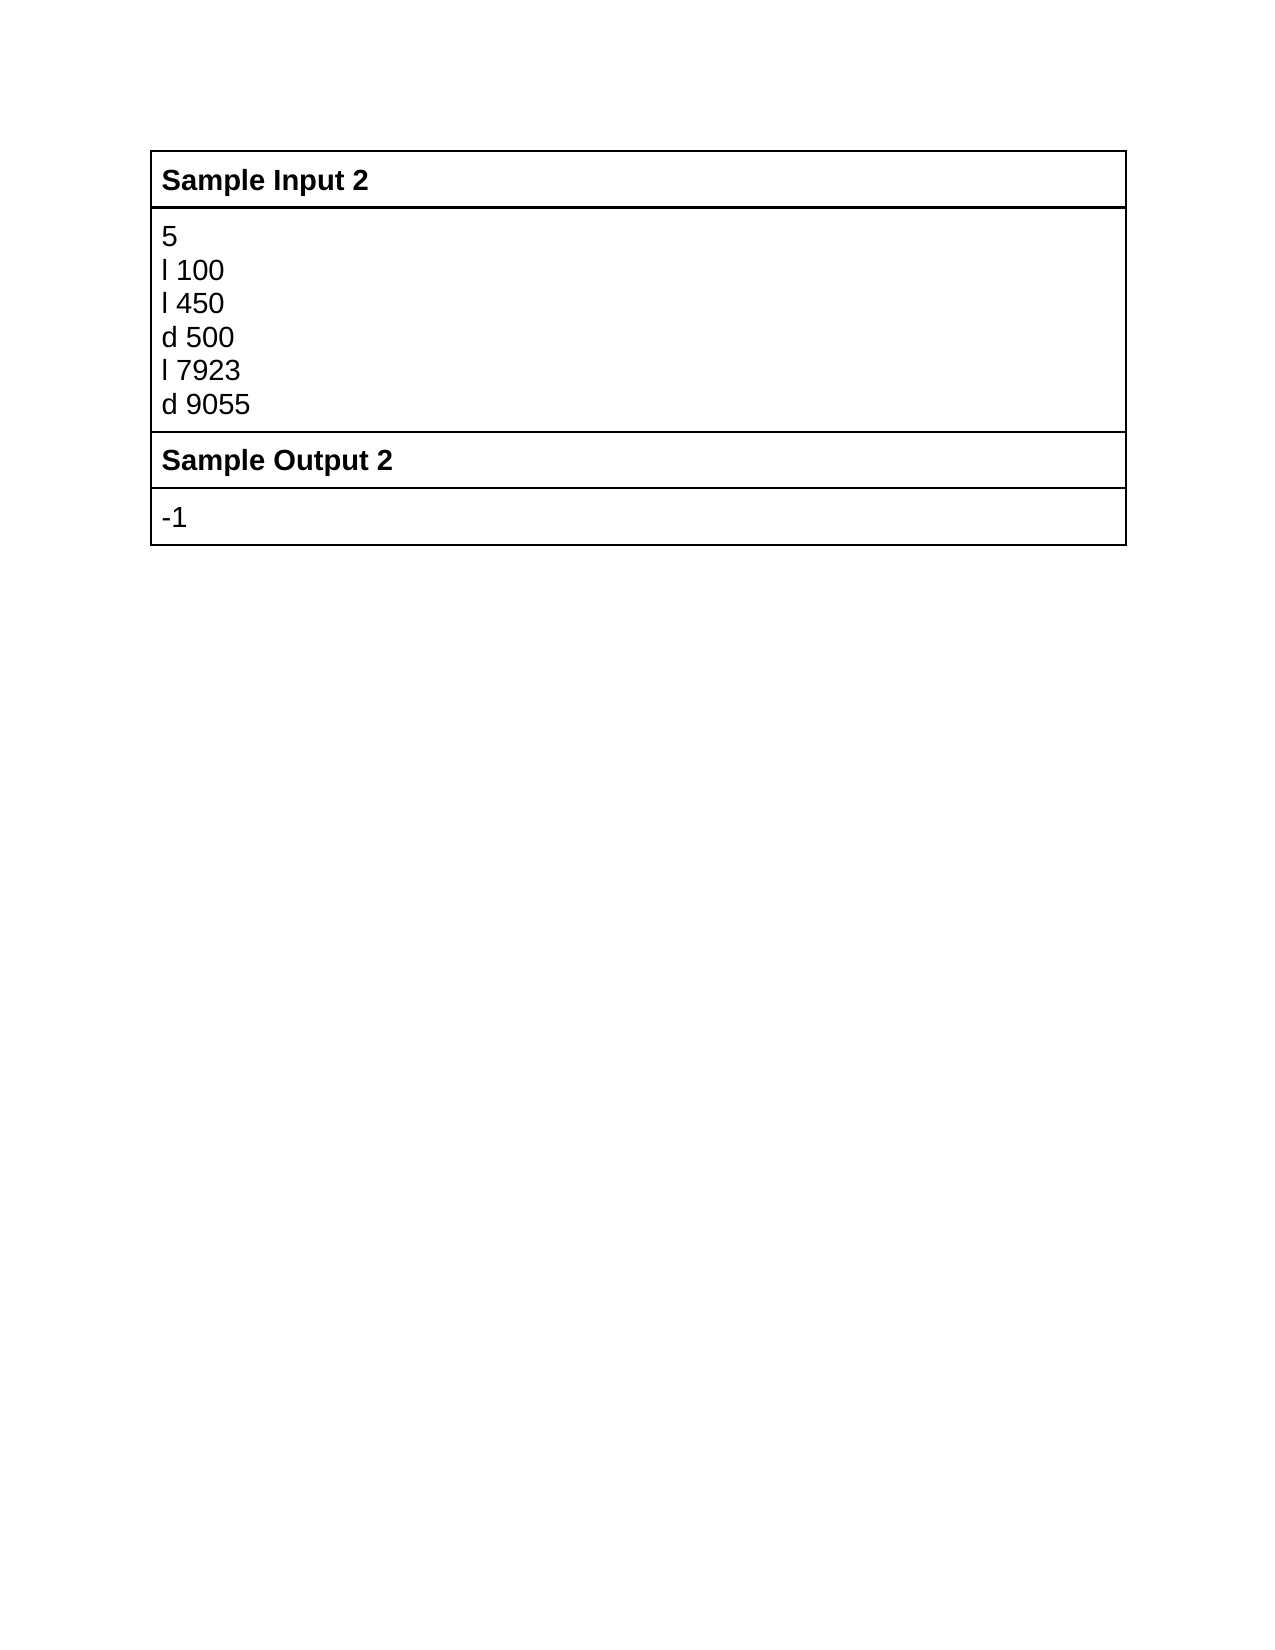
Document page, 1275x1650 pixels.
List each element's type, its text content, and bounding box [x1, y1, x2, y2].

table_cell Sample Output 2 [152, 433, 1125, 487]
table_header Sample Input 2 [152, 152, 1125, 206]
table_cell -1 [152, 489, 1125, 543]
table_cell 5 l 100 l 450 d 500 l 7923 d 9055 [152, 209, 1125, 431]
